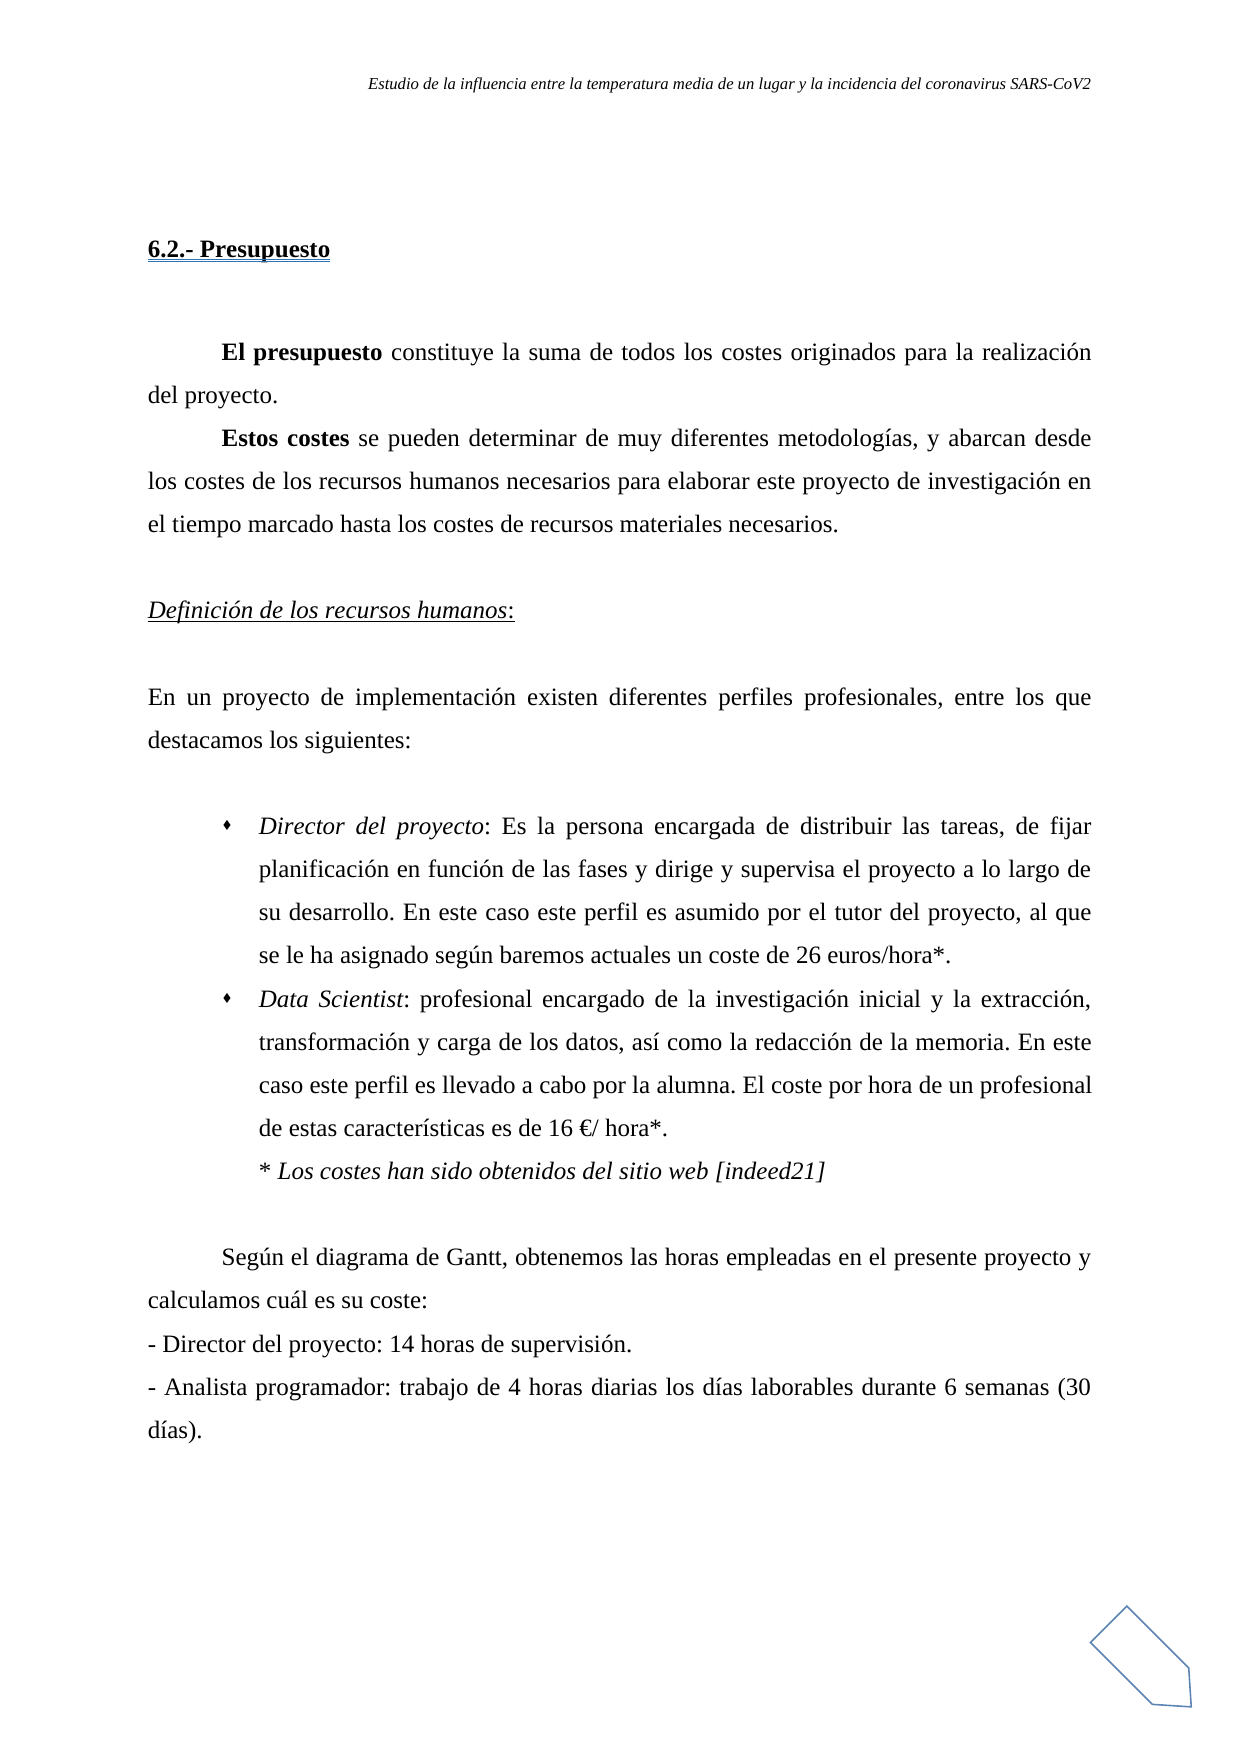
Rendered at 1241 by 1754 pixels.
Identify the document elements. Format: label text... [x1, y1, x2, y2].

text - Analista programador: trabajo de 4 horas diarias los días laborables durante 6 semanas (30 días). [148, 1372, 1092, 1444]
list Data Scientist: profesional encargado de la investigación inicial y la extracción, transformación y carga de los datos, así como la redacción de la memoria. En este caso este perfil es llevado a cabo por la alumna. El coste por hora de un profesional de estas características es de 16 €/ hora*. [221, 984, 1092, 1142]
text Estos costes se pueden determinar de muy diferentes metodologías, y abarcan desde los costes de los recursos humanos necesarios para elaborar este proyecto de investigación en el tiempo marcado hasta los costes de recursos materiales necesarios. [148, 423, 1092, 538]
list Director del proyecto: Es la persona encargada de distribuir las tareas, de fijar planificación en función de las fases y dirige y supervisa el proyecto a lo largo de su desarrollo. En este caso este perfil es asumido por el tutor del proyecto, al que se le ha asignado según baremos actuales un coste de 26 euros/hora*. [221, 811, 1092, 969]
text Definición de los recursos humanos: [148, 596, 1092, 624]
text El presupuesto constituye la suma de todos los costes originados para la realización del proyecto. [148, 337, 1092, 409]
text Según el diagrama de Gantt, obtenemos las horas empleadas en el presente proyecto y calculamos cuál es su coste: [148, 1242, 1092, 1314]
text * Los costes han sido obtenidos del sitio web [indeed21] [259, 1156, 1092, 1185]
text 6.2.- Presupuesto [148, 234, 1092, 263]
text En un proyecto de implementación existen diferentes perfiles profesionales, entre los que destacamos los siguientes: [148, 682, 1092, 754]
text - Director del proyecto: 14 horas de supervisión. [148, 1329, 1092, 1357]
